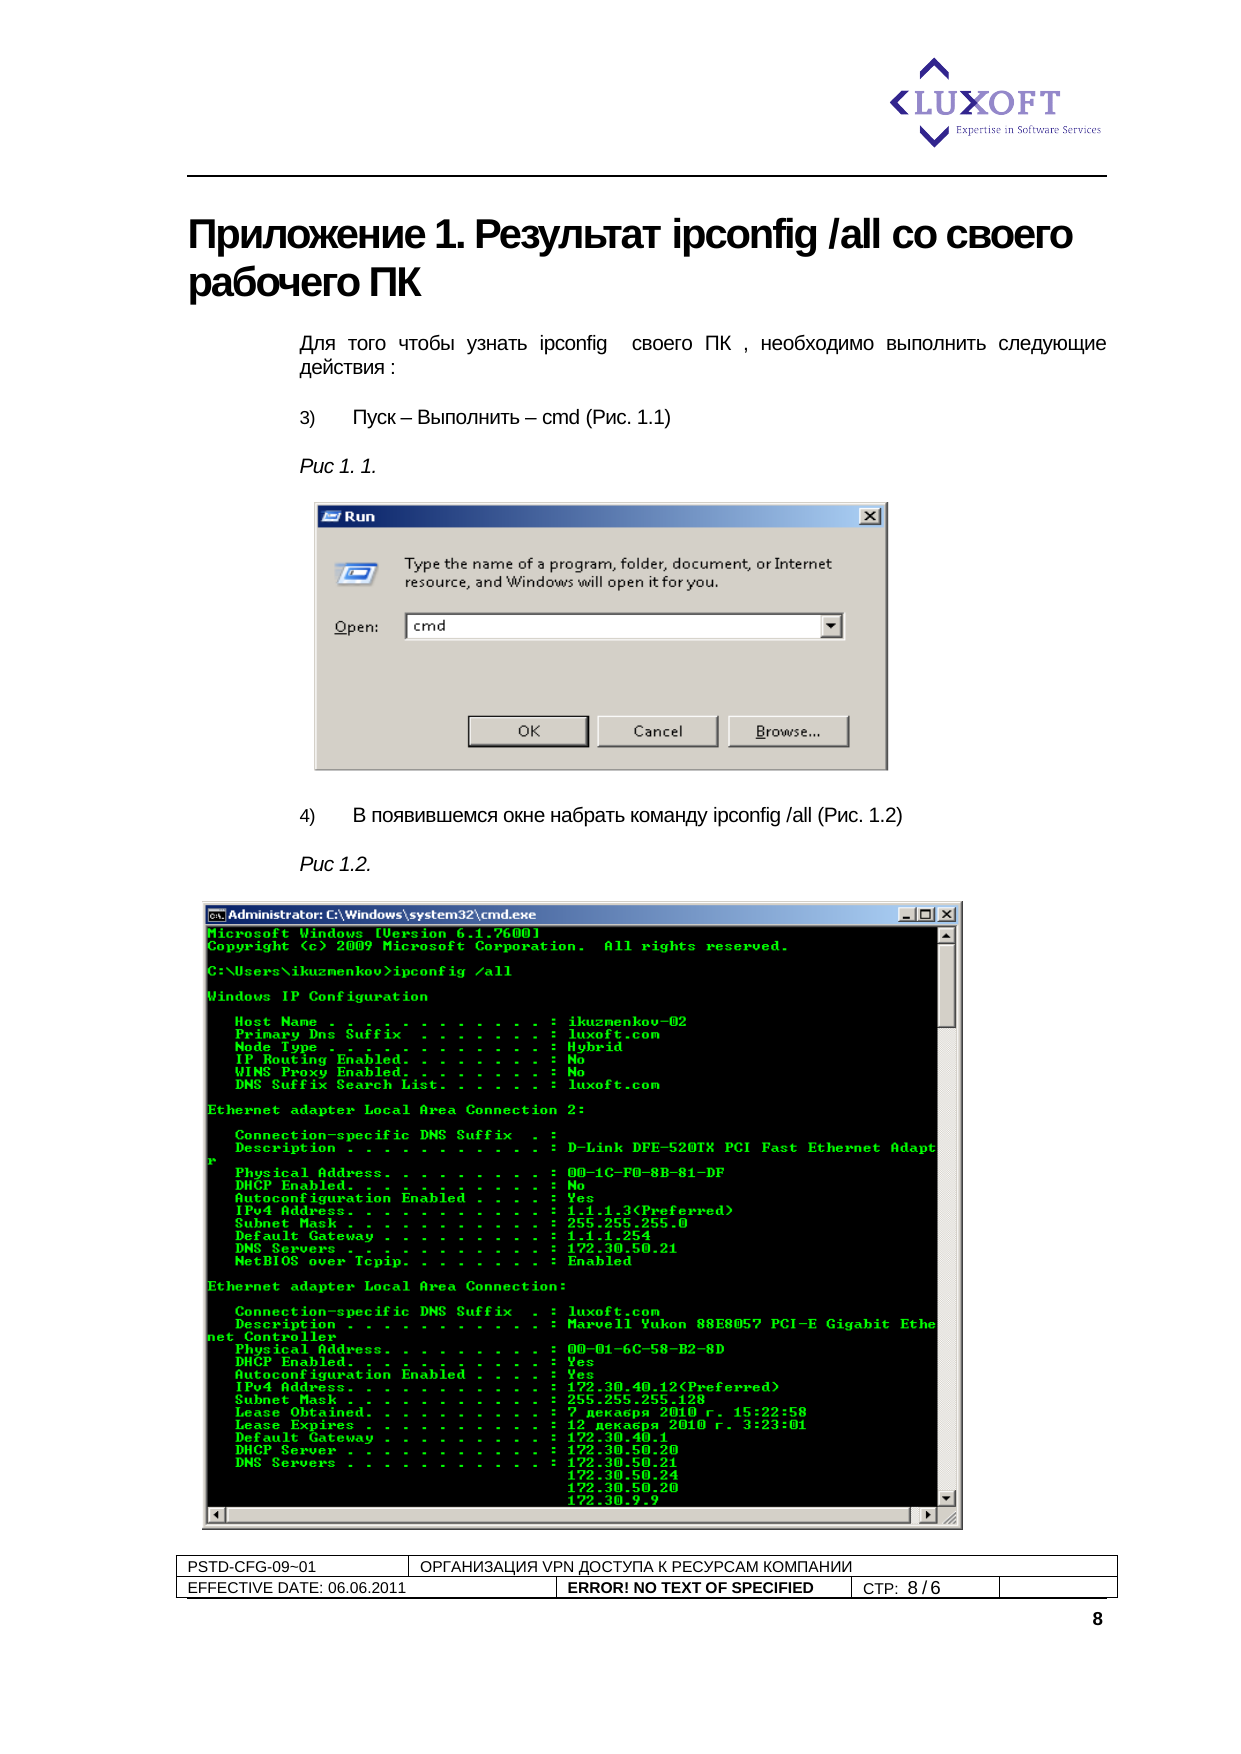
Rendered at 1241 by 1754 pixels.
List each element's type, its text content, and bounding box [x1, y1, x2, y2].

text Для того чтобы узнать ipconfig своего ПК , необходимо выполнить следующие действия : [299, 331, 1107, 379]
picture [314, 502, 891, 773]
list Пуск – Выполнить – cmd (Рис. 1.1) [299, 404, 1107, 429]
subtitle Приложение 1. Результат ipconfig /all со своего рабочего ПК [187, 177, 1107, 306]
picture [202, 901, 963, 1530]
text Рис 1.2. [299, 852, 1070, 876]
list В появившемся окне набрать команду ipconfig /all (Рис. 1.2) [299, 802, 1107, 827]
text Рис 1. 1. [299, 454, 1070, 478]
picture [889, 56, 1101, 149]
